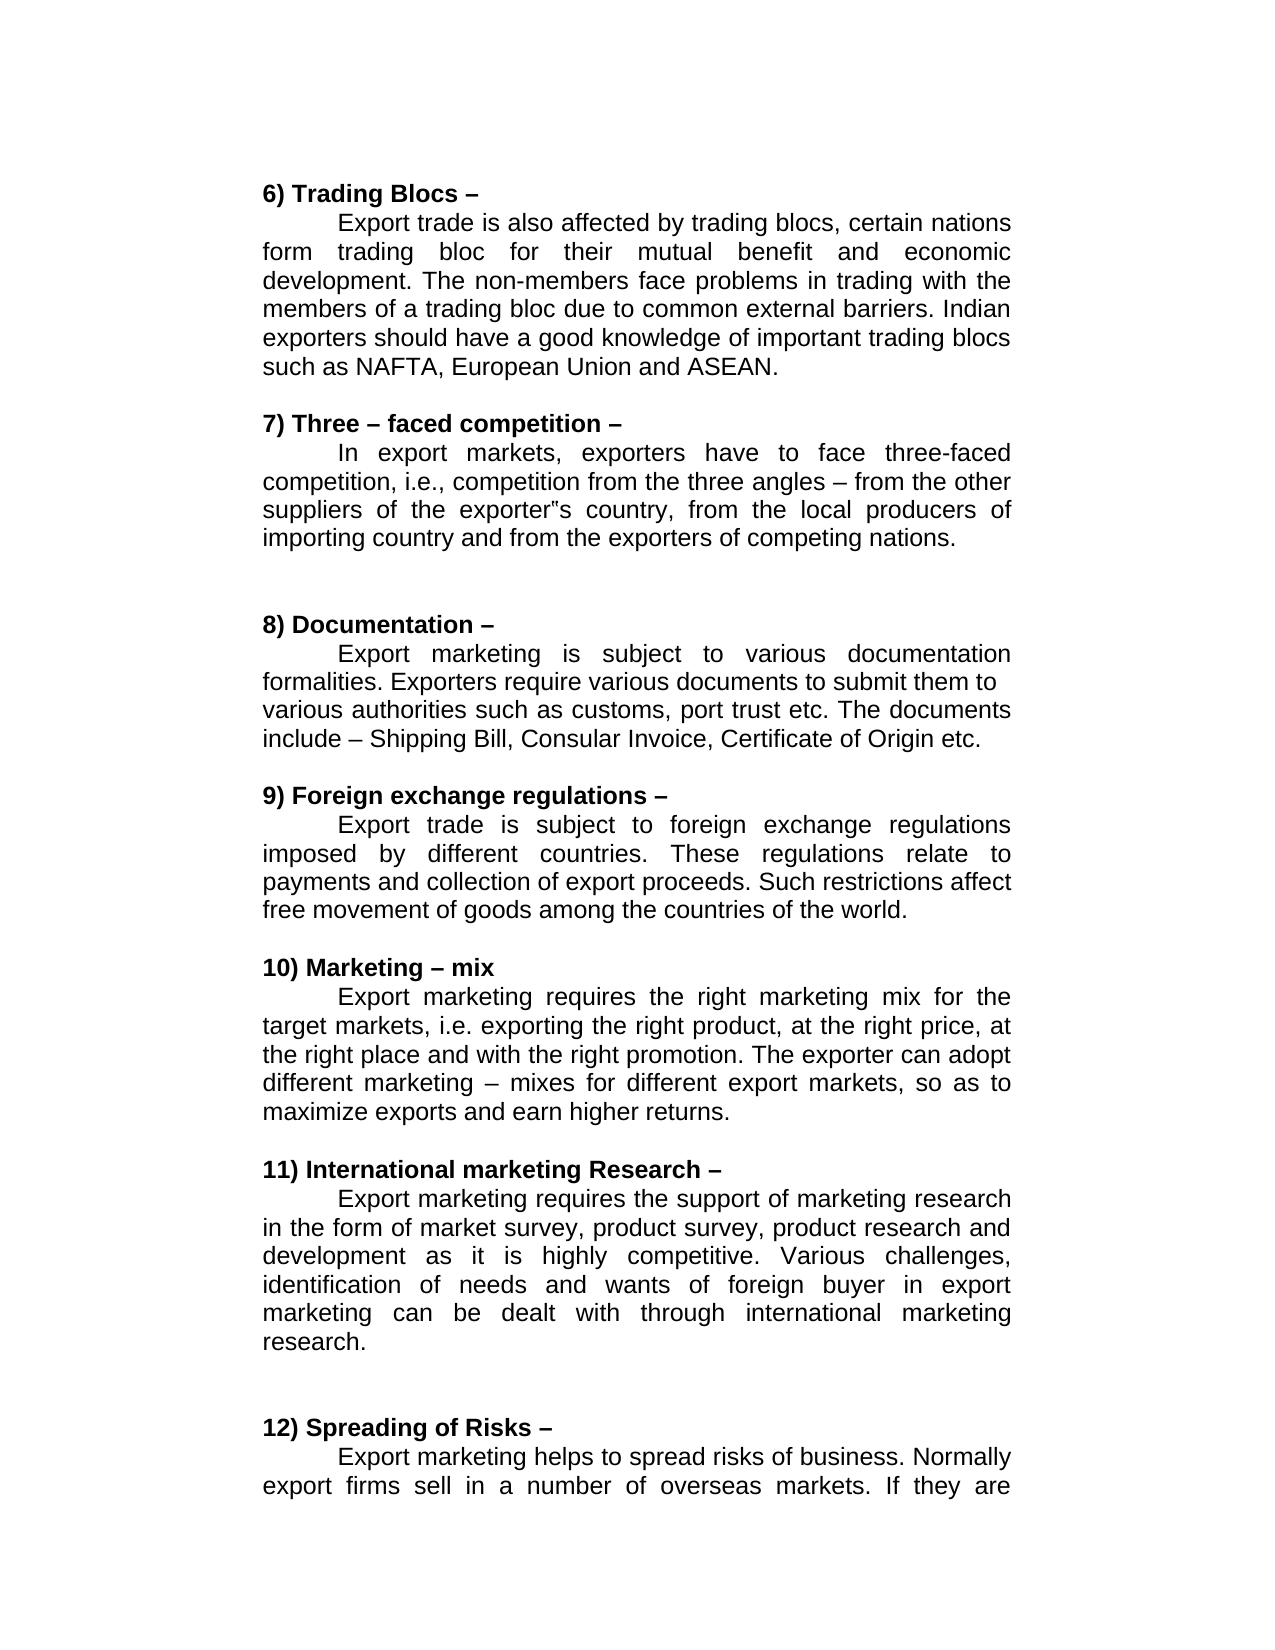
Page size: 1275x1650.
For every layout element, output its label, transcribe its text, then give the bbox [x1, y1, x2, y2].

text various authorities such as customs, port trust etc. The documents include – Shipping Bill, Consular Invoice, Certificate of Origin etc. [262, 696, 1012, 752]
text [262, 1443, 1012, 1499]
text Export trade is subject to foreign exchange regulations imposed by different countries. These regulations relate to payments and collection of export proceeds. Such restrictions affect free movement of goods among the countries of the world. [262, 811, 1012, 924]
text Export marketing is subject to various documentation formalities. Exporters require various documents to submit them to [262, 640, 1012, 696]
text Export marketing requires the right marketing mix for the target markets, i.e. exporting the right product, at the right price, at the right place and with the right promotion. The exporter can adopt different marketing – mixes for different export markets, so as to maximize exports and earn higher returns. [262, 983, 1012, 1126]
text 12) Spreading of Risks – [262, 1413, 1125, 1442]
text 8) Documentation – [262, 610, 1125, 639]
text 11) International marketing Research – [262, 1154, 1125, 1183]
text 10) Marketing – mix [262, 953, 1125, 982]
text Export marketing requires the support of marketing research in the form of market survey, product survey, product research and development as it is highly competitive. Various challenges, identification of needs and wants of foreign buyer in export marketing can be dealt with through international marketing research. [262, 1184, 1012, 1356]
text 9) Foreign exchange regulations – [262, 781, 1125, 810]
text Export trade is also affected by trading blocs, certain nations form trading bloc for their mutual benefit and economic development. The non-members face problems in trading with the members of a trading bloc due to common external barriers. Indian exporters should have a good knowledge of important trading blocs such as NAFTA, European Union and ASEAN. [262, 209, 1012, 380]
text In export markets, exporters have to face three-faced competition, i.e., competition from the three angles – from the other suppliers of the exporter‟s country, from the local producers of importing country and from the exporters of competing nations. [262, 439, 1012, 552]
text 7) Three – faced competition – [262, 409, 1125, 438]
text 6) Trading Blocs – [262, 179, 1125, 208]
